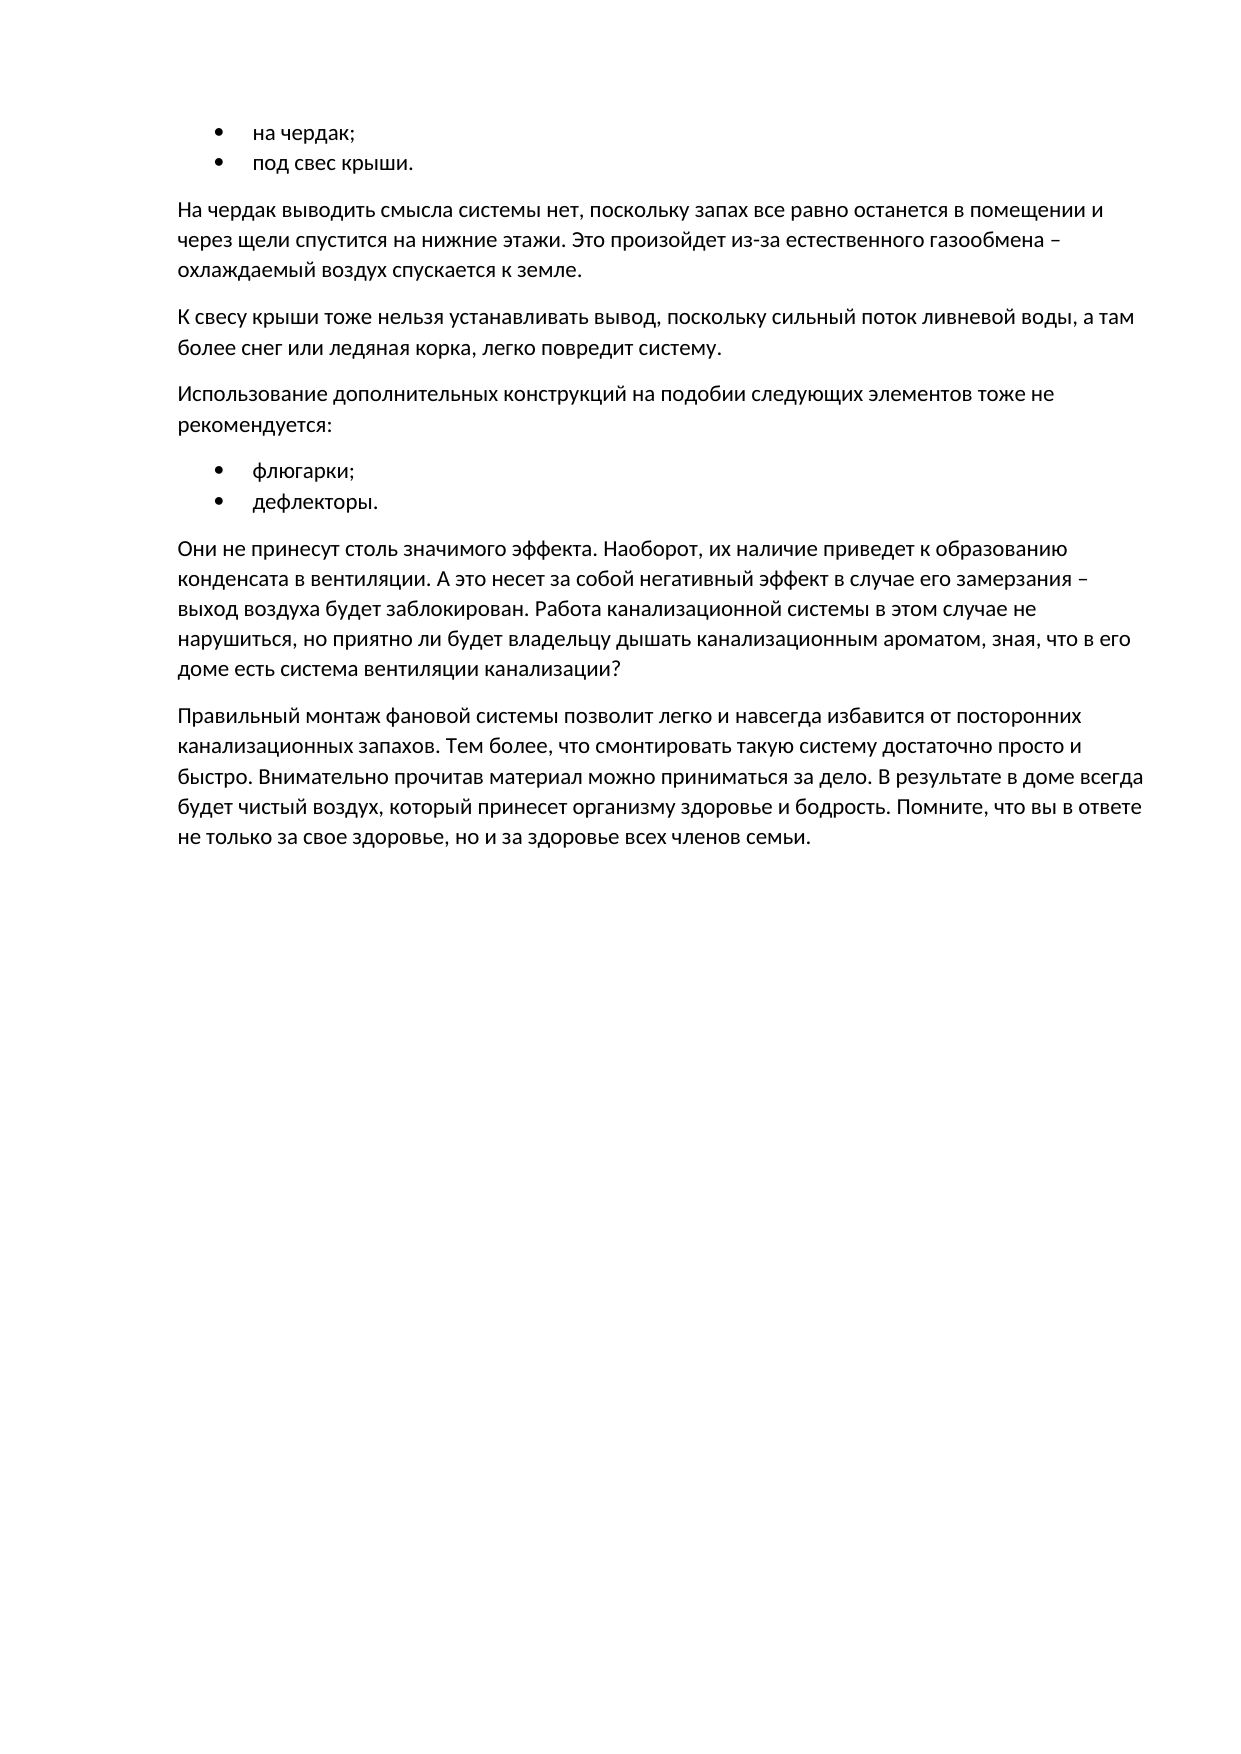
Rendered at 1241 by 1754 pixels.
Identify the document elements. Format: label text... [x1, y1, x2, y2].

list на чердак; [215, 118, 1152, 146]
list дефлекторы. [215, 487, 1152, 515]
text Они не принесут столь значимого эффекта. Наоборот, их наличие приведет к образованию конденсата в вентиляции. А это несет за собой негативный эффект в случае его замерзания – выход воздуха будет заблокирован. Работа канализационной системы в этом случае не нарушиться, но приятно ли будет владельцу дышать канализационным ароматом, зная, что в его доме есть система вентиляции канализации? [177, 534, 1152, 683]
list флюгарки; [215, 457, 1152, 485]
list под свес крыши. [215, 148, 1152, 176]
text Использование дополнительных конструкций на подобии следующих элементов тоже не рекомендуется: [177, 379, 1152, 438]
text К свесу крыши тоже нельзя устанавливать вывод, поскольку сильный поток ливневой воды, а там более снег или ледяная корка, легко повредит систему. [177, 302, 1152, 361]
text На чердак выводить смысла системы нет, поскольку запах все равно останется в помещении и через щели спустится на нижние этажи. Это произойдет из-за естественного газообмена – охлаждаемый воздух спускается к земле. [177, 195, 1152, 284]
text Правильный монтаж фановой системы позволит легко и навсегда избавится от посторонних канализационных запахов. Тем более, что смонтировать такую систему достаточно просто и быстро. Внимательно прочитав материал можно приниматься за дело. В результате в доме всегда будет чистый воздух, который принесет организму здоровье и бодрость. Помните, что вы в ответе не только за свое здоровье, но и за здоровье всех членов семьи. [177, 701, 1152, 850]
